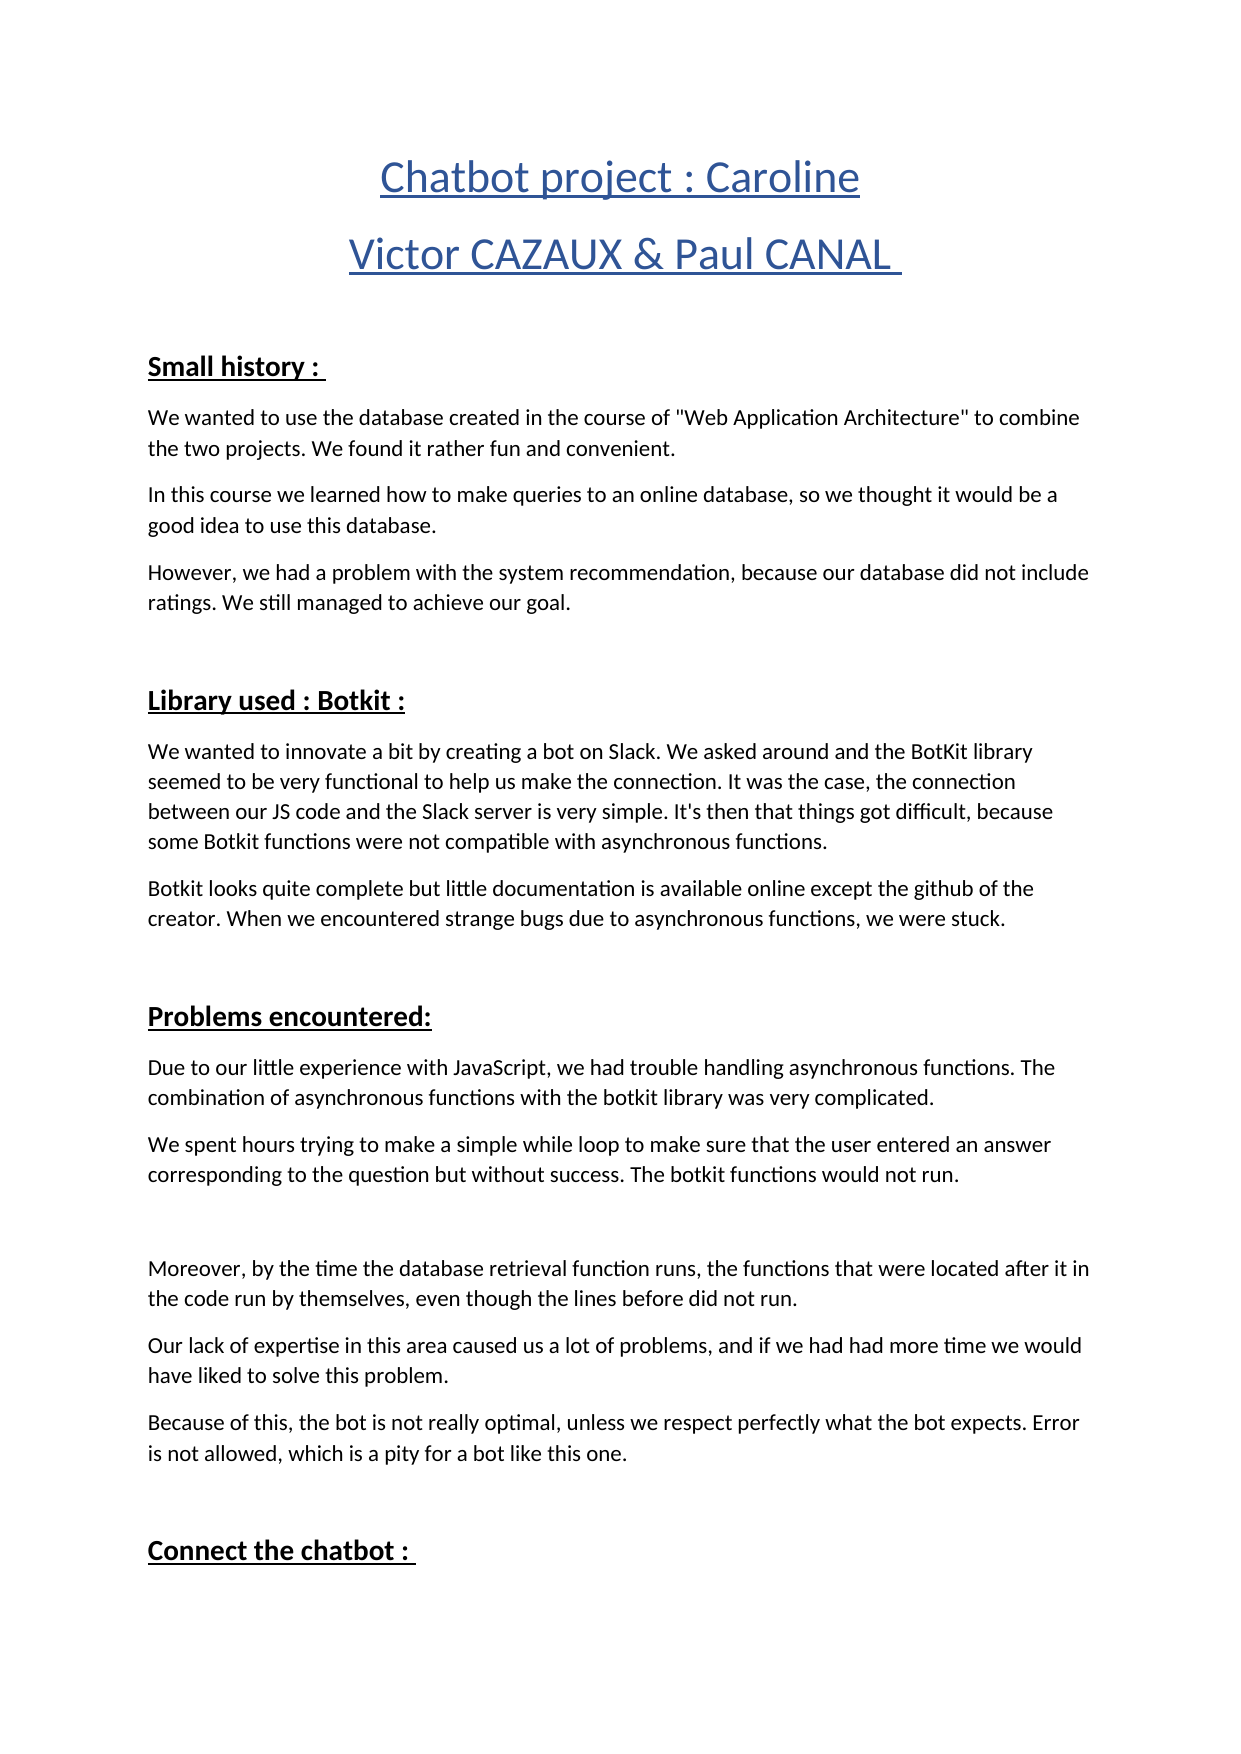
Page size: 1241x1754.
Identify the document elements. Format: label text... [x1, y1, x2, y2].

text However, we had a problem with the system recommendation, because our database did not include ratings. We still managed to achieve our goal. [148, 558, 1093, 616]
text Small history : [148, 348, 1093, 384]
text We spent hours trying to make a simple while loop to make sure that the user entered an answer corresponding to the question but without success. The botkit functions would not run. [148, 1130, 1093, 1189]
text Chatbot project : Caroline [148, 148, 1093, 203]
text Library used : Botkit : [148, 682, 1093, 717]
text Due to our little experience with JavaScript, we had trouble handling asynchronous functions. The combination of asynchronous functions with the botkit library was very complicated. [148, 1053, 1093, 1112]
text We wanted to use the database created in the course of "Web Application Architecture" to combine the two projects. We found it rather fun and convenient. [148, 403, 1093, 462]
text Moreover, by the time the database retrieval function runs, the functions that were located after it in the code run by themselves, even though the lines before did not run. [148, 1254, 1093, 1313]
text Because of this, the bot is not really optimal, unless we respect perfectly what the bot expects. Error is not allowed, which is a pity for a bot like this one. [148, 1408, 1093, 1467]
text Connect the chatbot : [148, 1532, 1093, 1568]
text Botkit looks quite complete but little documentation is available online except the github of the creator. When we encountered strange bugs due to asynchronous functions, we were stuck. [148, 874, 1093, 932]
text Victor CAZAUX & Paul CANAL [148, 224, 1093, 281]
text Problems encountered: [148, 998, 1093, 1034]
text Our lack of expertise in this area caused us a lot of problems, and if we had had more time we would have liked to solve this problem. [148, 1331, 1093, 1390]
text We wanted to innovate a bit by creating a bot on Slack. We asked around and the BotKit library seemed to be very functional to help us make the connection. It was the case, the connection between our JS code and the Slack server is very simple. It's then that things got difficult, because some Botkit functions were not compatible with asynchronous functions. [148, 737, 1093, 855]
text In this course we learned how to make queries to an online database, so we thought it would be a good idea to use this database. [148, 481, 1093, 539]
